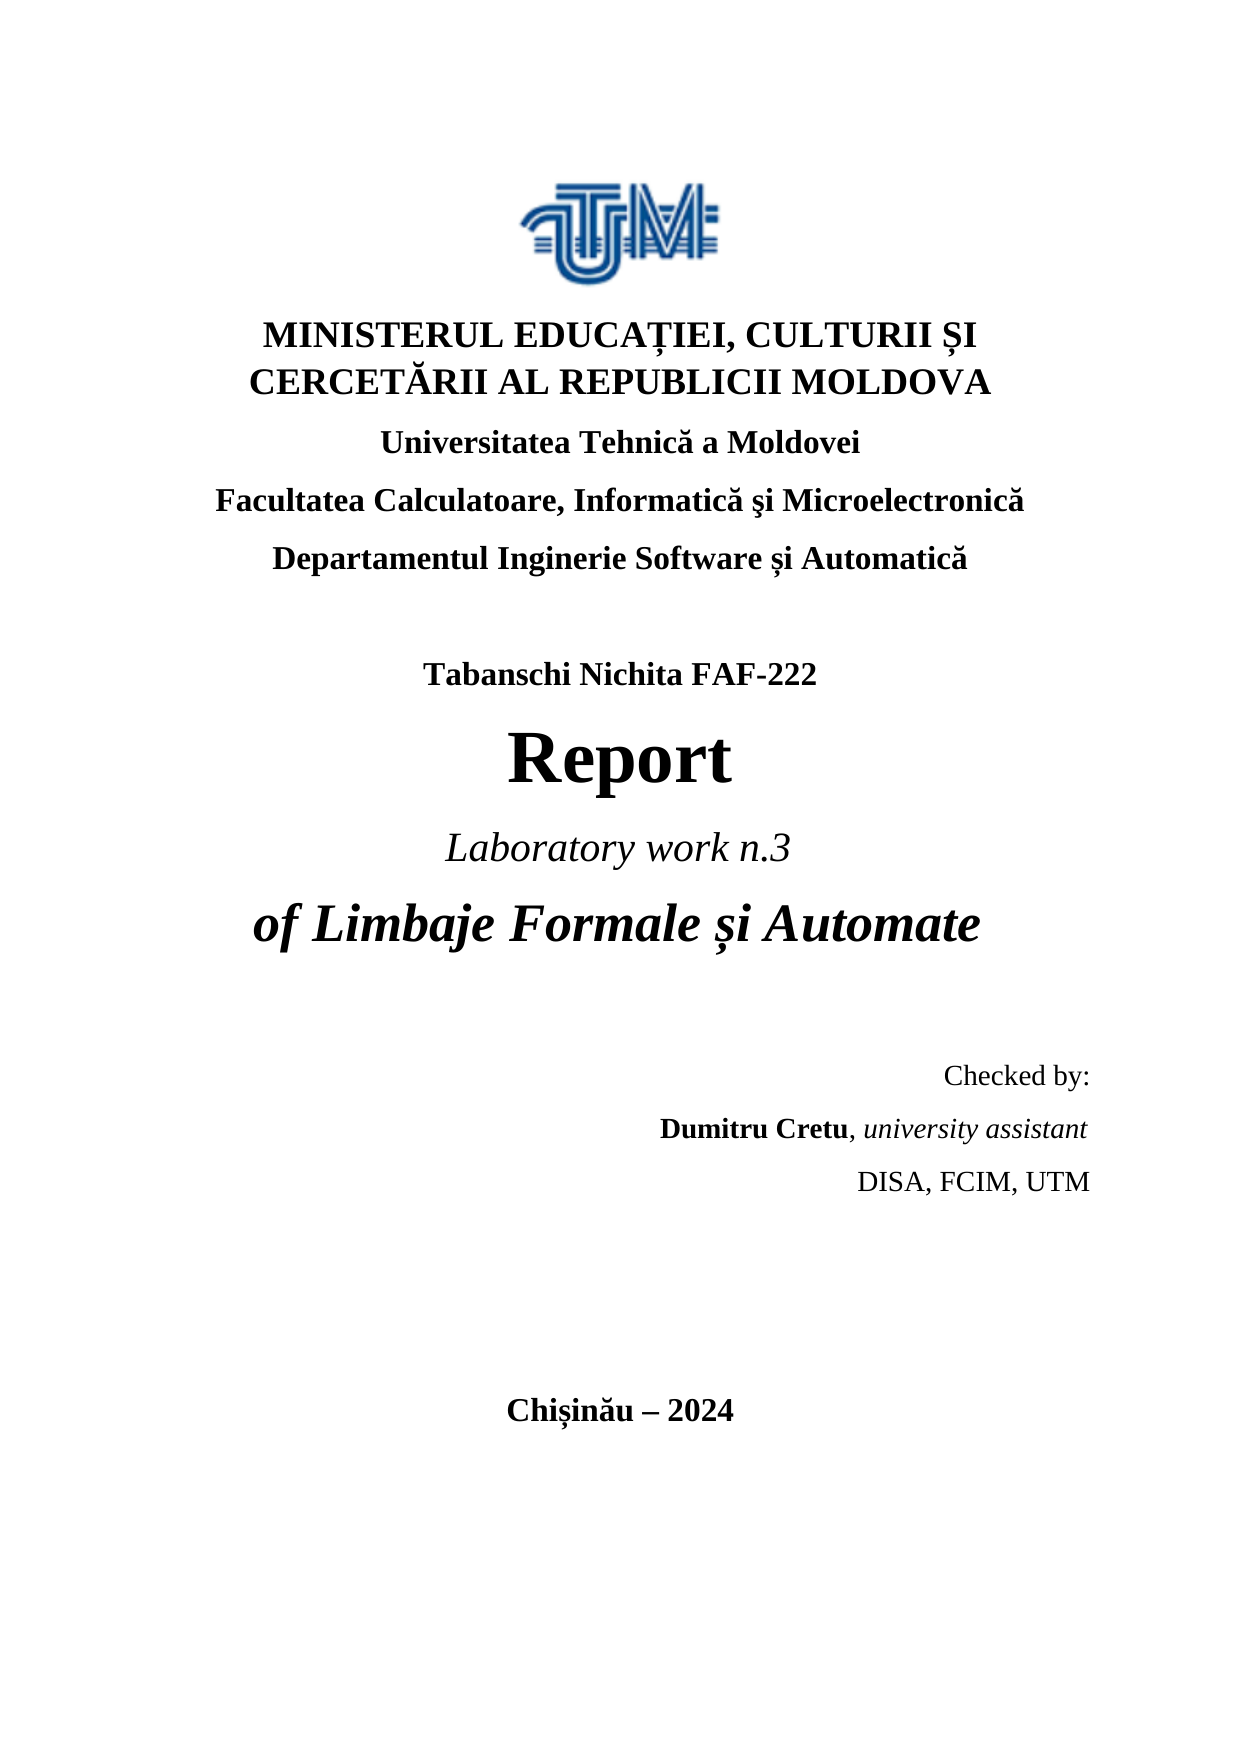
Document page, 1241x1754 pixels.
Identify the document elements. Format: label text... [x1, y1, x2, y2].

picture [478, 150, 762, 294]
text Chișinău – 2024 [150, 1391, 1090, 1429]
text Facultatea Calculatoare, Informatică şi Microelectronică [150, 480, 1090, 519]
text Universitatea Tehnică a Moldovei [150, 422, 1090, 461]
text Laboratory work n.3 [150, 822, 1090, 870]
text DISA, FCIM, UTM [150, 1164, 1090, 1197]
text Dumitru Cretu, university assistant [150, 1111, 1090, 1145]
text Departamentul Inginerie Software și Automatică [150, 538, 1090, 577]
text Tabanschi Nichita FAF-222 [150, 654, 1090, 693]
text of Limbaje Formale și Automate [150, 891, 1090, 953]
text MINISTERUL EDUCAȚIEI, CULTURII ȘI CERCETĂRII AL REPUBLICII MOLDOVA [150, 313, 1090, 402]
text Report [150, 712, 1090, 799]
text Checked by: [150, 1058, 1090, 1092]
